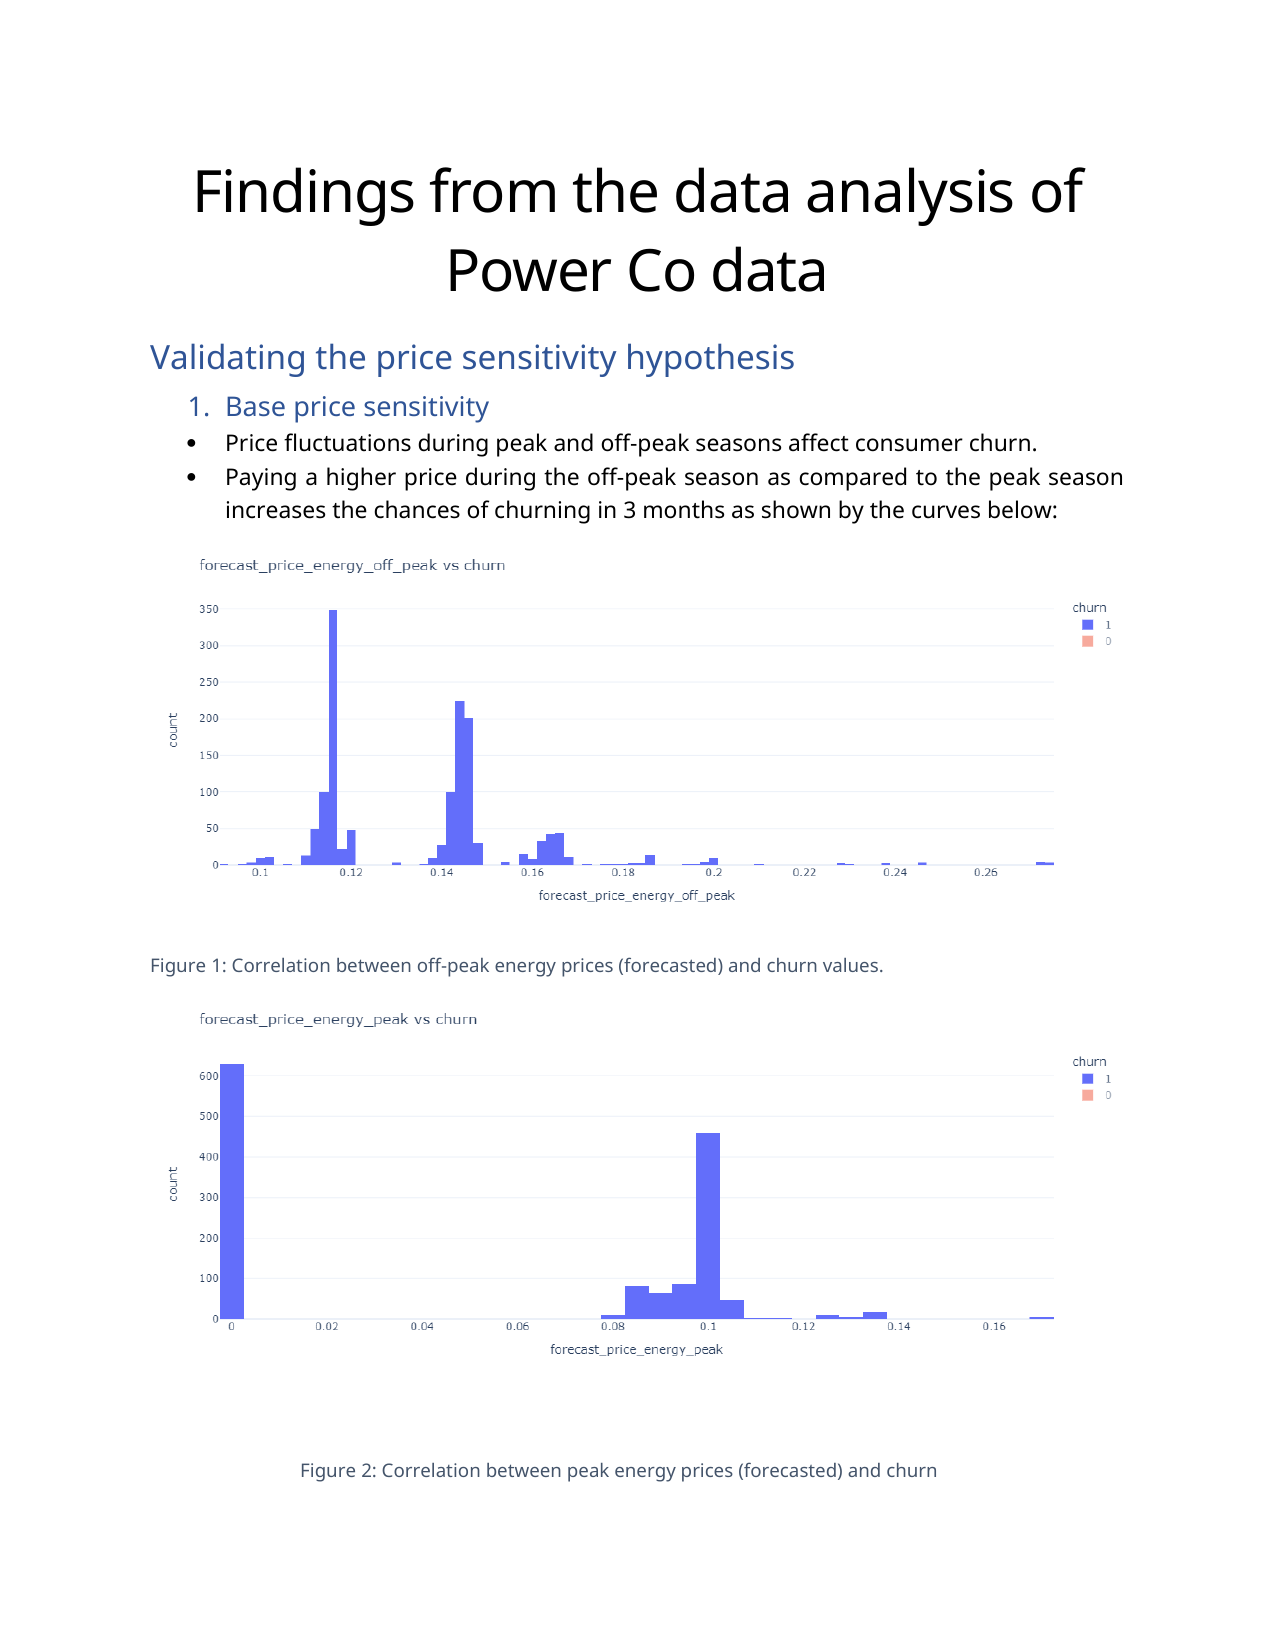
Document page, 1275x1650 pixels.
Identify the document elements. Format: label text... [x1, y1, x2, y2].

subtitle Base price sensitivity [187, 387, 1125, 424]
text Figure 2: Correlation between peak energy prices (forecasted) and churn [225, 1457, 1125, 1483]
list Paying a higher price during the off-peak season as compared to the peak season increases the chances of churning in 3 months as shown by the curves below: [187, 461, 1125, 526]
title Findings from the data analysis of Power Co data [150, 150, 1125, 309]
subtitle Validating the price sensitivity hypothesis [150, 334, 1125, 379]
picture [150, 544, 1125, 934]
picture [150, 998, 1125, 1388]
list Price fluctuations during peak and off-peak seasons affect consumer churn. [187, 427, 1125, 458]
text Figure 1: Correlation between off-peak energy prices (forecasted) and churn values. [150, 953, 1125, 978]
